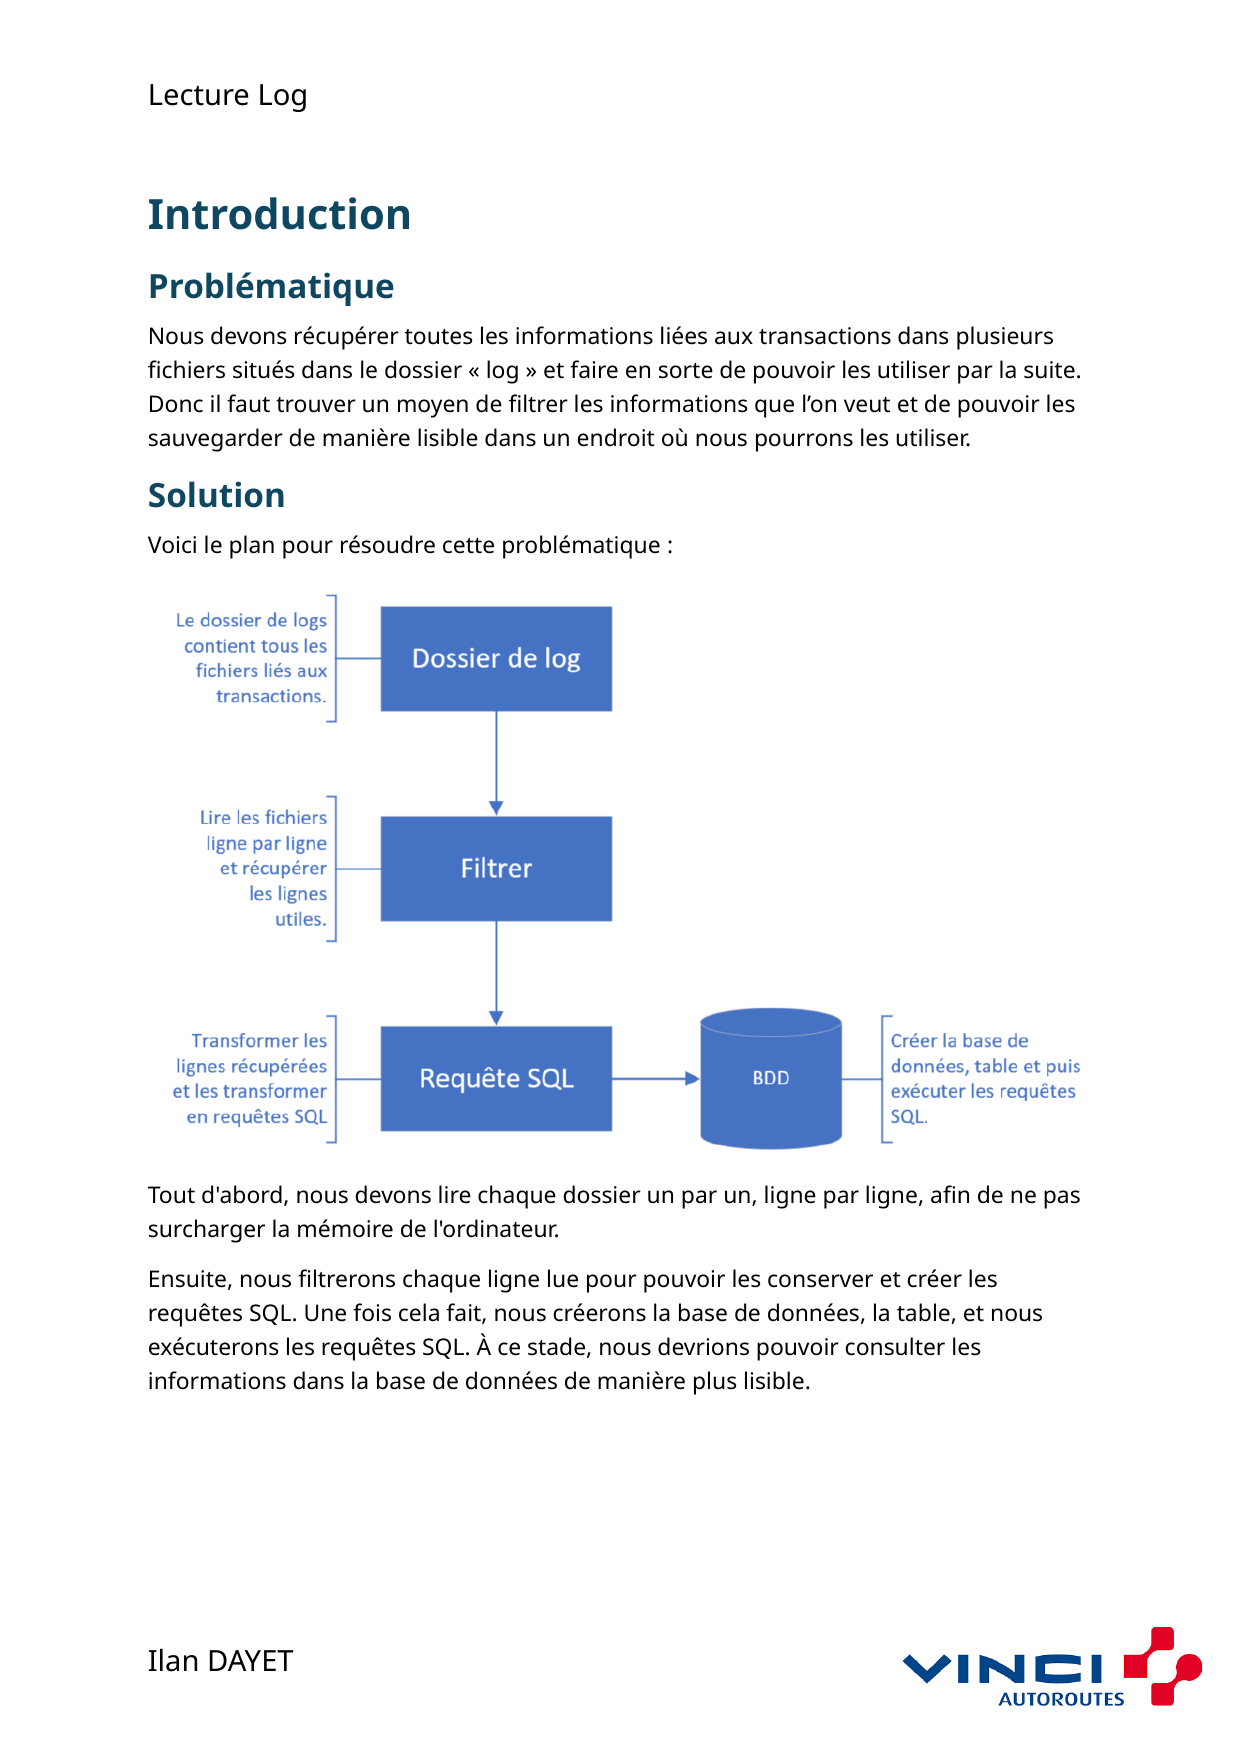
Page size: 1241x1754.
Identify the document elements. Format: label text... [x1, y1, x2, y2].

picture [902, 1627, 1203, 1706]
subtitle Solution [148, 472, 1093, 517]
picture [147, 579, 1093, 1160]
text Tout d'abord, nous devons lire chaque dossier un par un, ligne par ligne, afin de ne pas surcharger la mémoire de l'ordinateur. [148, 1179, 1093, 1244]
text Nous devons récupérer toutes les informations liées aux transactions dans plusieurs fichiers situés dans le dossier « log » et faire en sorte de pouvoir les utiliser par la suite. Donc il faut trouver un moyen de filtrer les informations que l’on veut et de pouvoir les sauvegarder de manière lisible dans un endroit où nous pourrons les utiliser. [148, 320, 1093, 453]
subtitle Problématique [148, 263, 1093, 308]
text Voici le plan pour résoudre cette problématique : [148, 529, 1093, 561]
subtitle Introduction [148, 185, 1093, 242]
text Ensuite, nous filtrerons chaque ligne lue pour pouvoir les conserver et créer les requêtes SQL. Une fois cela fait, nous créerons la base de données, la table, et nous exécuterons les requêtes SQL. À ce stade, nous devrions pouvoir consulter les informations dans la base de données de manière plus lisible. [148, 1263, 1093, 1396]
